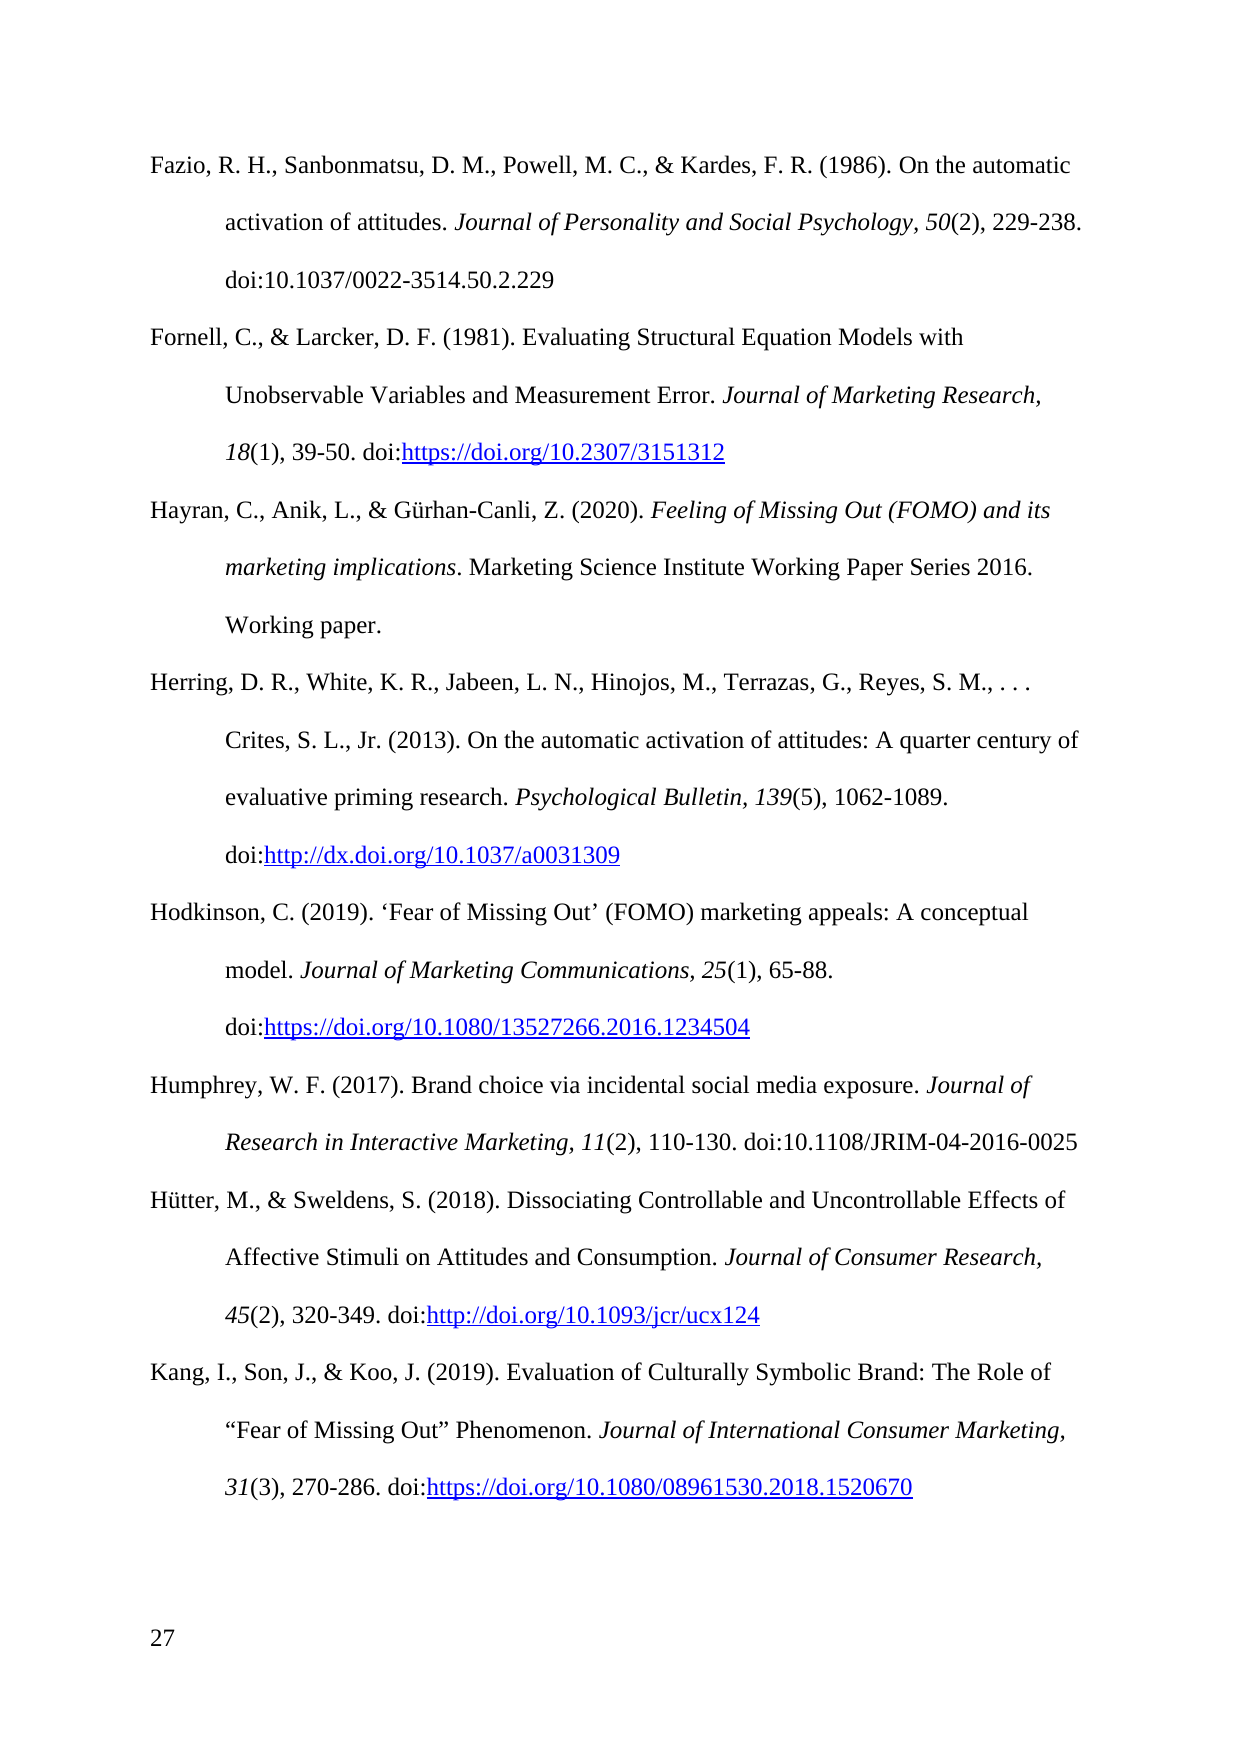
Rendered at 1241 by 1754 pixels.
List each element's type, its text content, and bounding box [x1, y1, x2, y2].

text Humphrey, W. F. (2017). Brand choice via incidental social media exposure. Journal of Research in Interactive Marketing, 11(2), 110-130. doi:10.1108/JRIM-04-2016-0025 [150, 1070, 1090, 1156]
text Herring, D. R., White, K. R., Jabeen, L. N., Hinojos, M., Terrazas, G., Reyes, S. M., . . . Crites, S. L., Jr. (2013). On the automatic activation of attitudes: A quarter century of evaluative priming research. Psychological Bulletin, 139(5), 1062-1089. doi:http://dx.doi.org/10.1037/a0031309 [150, 667, 1090, 869]
text Hütter, M., & Sweldens, S. (2018). Dissociating Controllable and Uncontrollable Effects of Affective Stimuli on Attitudes and Consumption. Journal of Consumer Research, 45(2), 320-349. doi:http://doi.org/10.1093/jcr/ucx124 [150, 1185, 1090, 1329]
text Fazio, R. H., Sanbonmatsu, D. M., Powell, M. C., & Kardes, F. R. (1986). On the automatic activation of attitudes. Journal of Personality and Social Psychology, 50(2), 229-238. doi:10.1037/0022-3514.50.2.229 [150, 150, 1090, 294]
text Hayran, C., Anik, L., & Gürhan-Canli, Z. (2020). Feeling of Missing Out (FOMO) and its marketing implications. Marketing Science Institute Working Paper Series 2016. Working paper. [150, 495, 1090, 639]
text Hodkinson, C. (2019). ‘Fear of Missing Out’ (FOMO) marketing appeals: A conceptual model. Journal of Marketing Communications, 25(1), 65-88. doi:https://doi.org/10.1080/13527266.2016.1234504 [150, 897, 1090, 1041]
text Kang, I., Son, J., & Koo, J. (2019). Evaluation of Culturally Symbolic Brand: The Role of “Fear of Missing Out” Phenomenon. Journal of International Consumer Marketing, 31(3), 270-286. doi:https://doi.org/10.1080/08961530.2018.1520670 [150, 1357, 1090, 1501]
text Fornell, C., & Larcker, D. F. (1981). Evaluating Structural Equation Models with Unobservable Variables and Measurement Error. Journal of Marketing Research, 18(1), 39-50. doi:https://doi.org/10.2307/3151312 [150, 322, 1090, 466]
